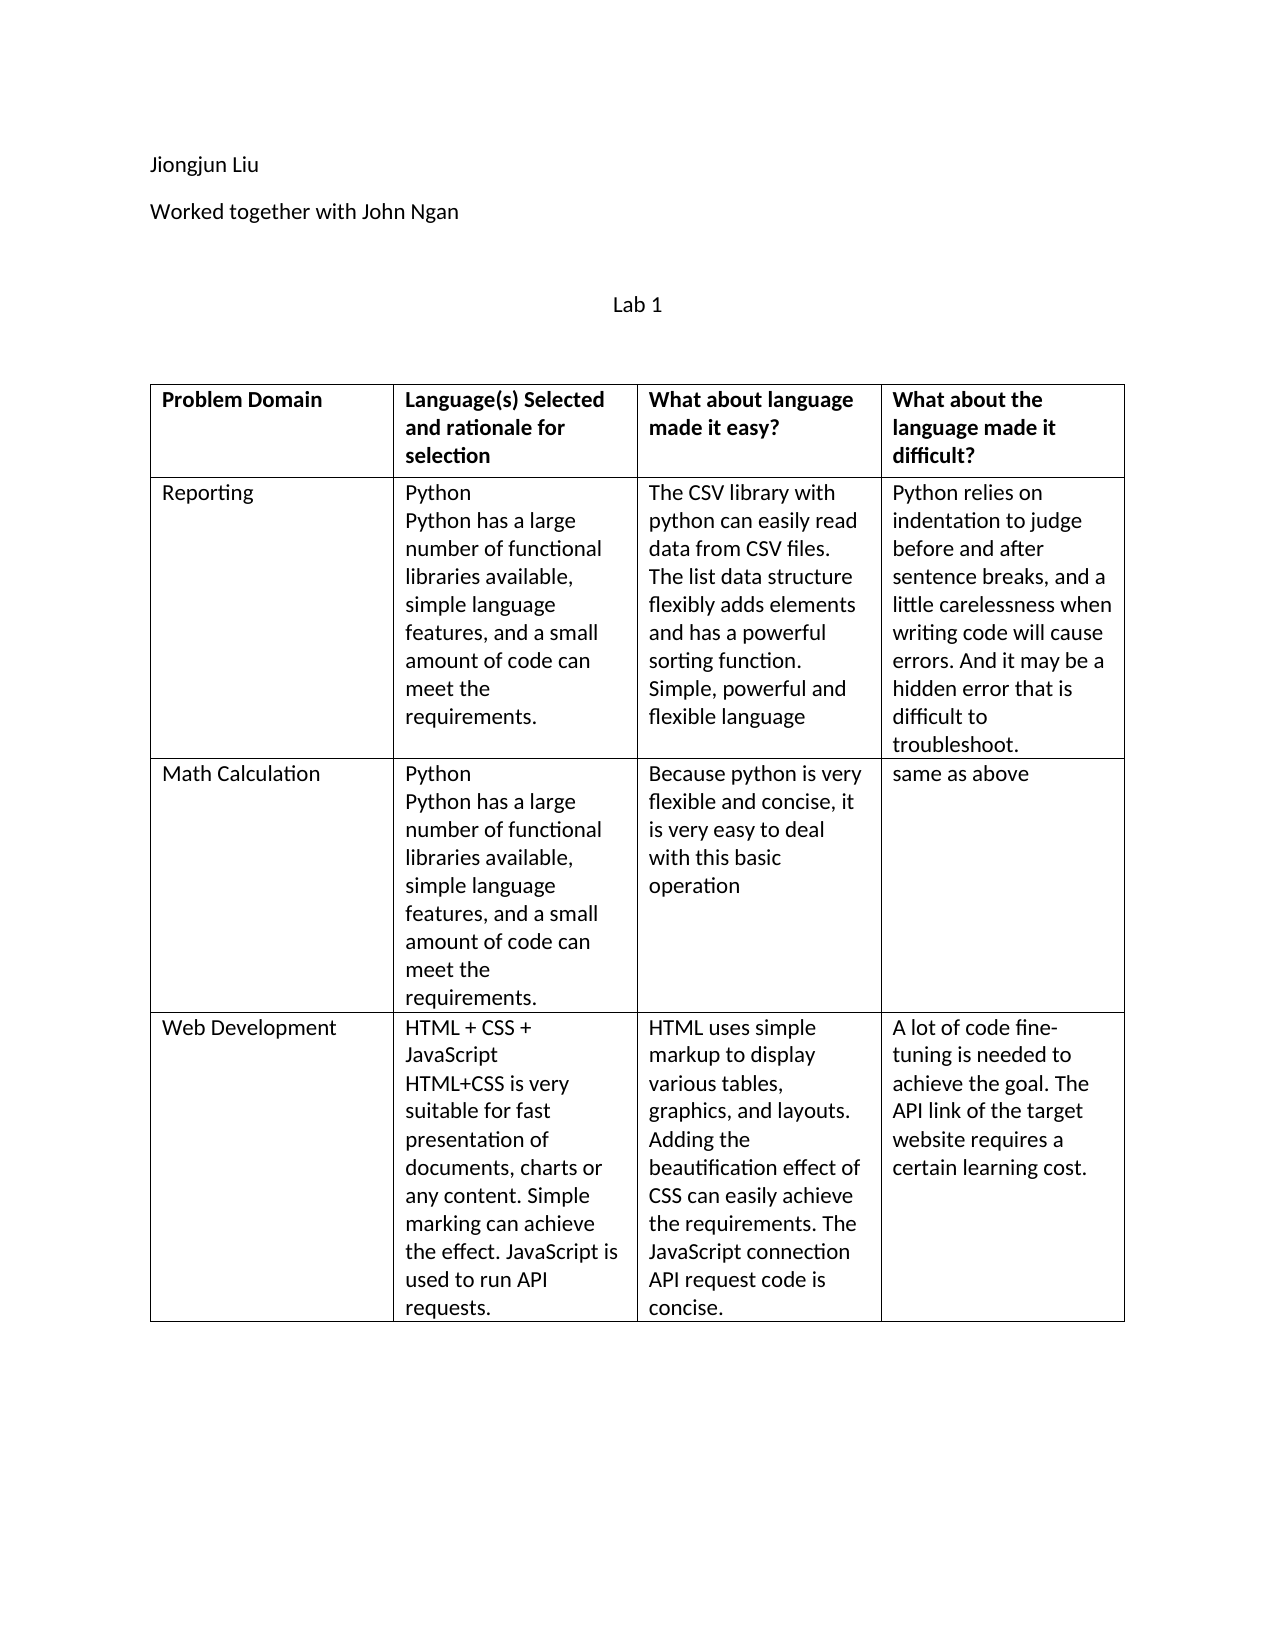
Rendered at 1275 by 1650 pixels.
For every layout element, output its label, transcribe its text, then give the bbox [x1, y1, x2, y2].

table_cell Python Python has a large number of functional libraries available, simple language features, and a small amount of code can meet the requirements. [394, 759, 637, 1012]
table_header Problem Domain [151, 385, 393, 477]
table_cell Python Python has a large number of functional libraries available, simple language features, and a small amount of code can meet the requirements. [394, 478, 637, 758]
text Worked together with John Ngan [150, 197, 1125, 225]
table_cell Because python is very flexible and concise, it is very easy to deal with this basic operation [638, 759, 881, 1012]
table_cell Math Calculation [151, 759, 393, 1012]
table_cell same as above [882, 759, 1124, 1012]
text Jiongjun Liu [150, 150, 1125, 178]
text Lab 1 [150, 291, 1125, 319]
table_header What about the language made it difficult? [882, 385, 1124, 477]
table_header What about language made it easy? [638, 385, 881, 477]
table_cell Web Development [151, 1013, 393, 1321]
table_cell HTML uses simple markup to display various tables, graphics, and layouts. Adding the beautification effect of CSS can easily achieve the requirements. The JavaScript connection API request code is concise. [638, 1013, 881, 1321]
table_cell HTML + CSS + JavaScript HTML+CSS is very suitable for fast presentation of documents, charts or any content. Simple marking can achieve the effect. JavaScript is used to run API requests. [394, 1013, 637, 1321]
table_cell Reporting [151, 478, 393, 758]
table_header Language(s) Selected and rationale for selection [394, 385, 637, 477]
table_cell Python relies on indentation to judge before and after sentence breaks, and a little carelessness when writing code will cause errors. And it may be a hidden error that is difficult to troubleshoot. [882, 478, 1124, 758]
table_cell A lot of code fine-tuning is needed to achieve the goal. The API link of the target website requires a certain learning cost. [882, 1013, 1124, 1321]
table_cell The CSV library with python can easily read data from CSV files. The list data structure flexibly adds elements and has a powerful sorting function. Simple, powerful and flexible language [638, 478, 881, 758]
